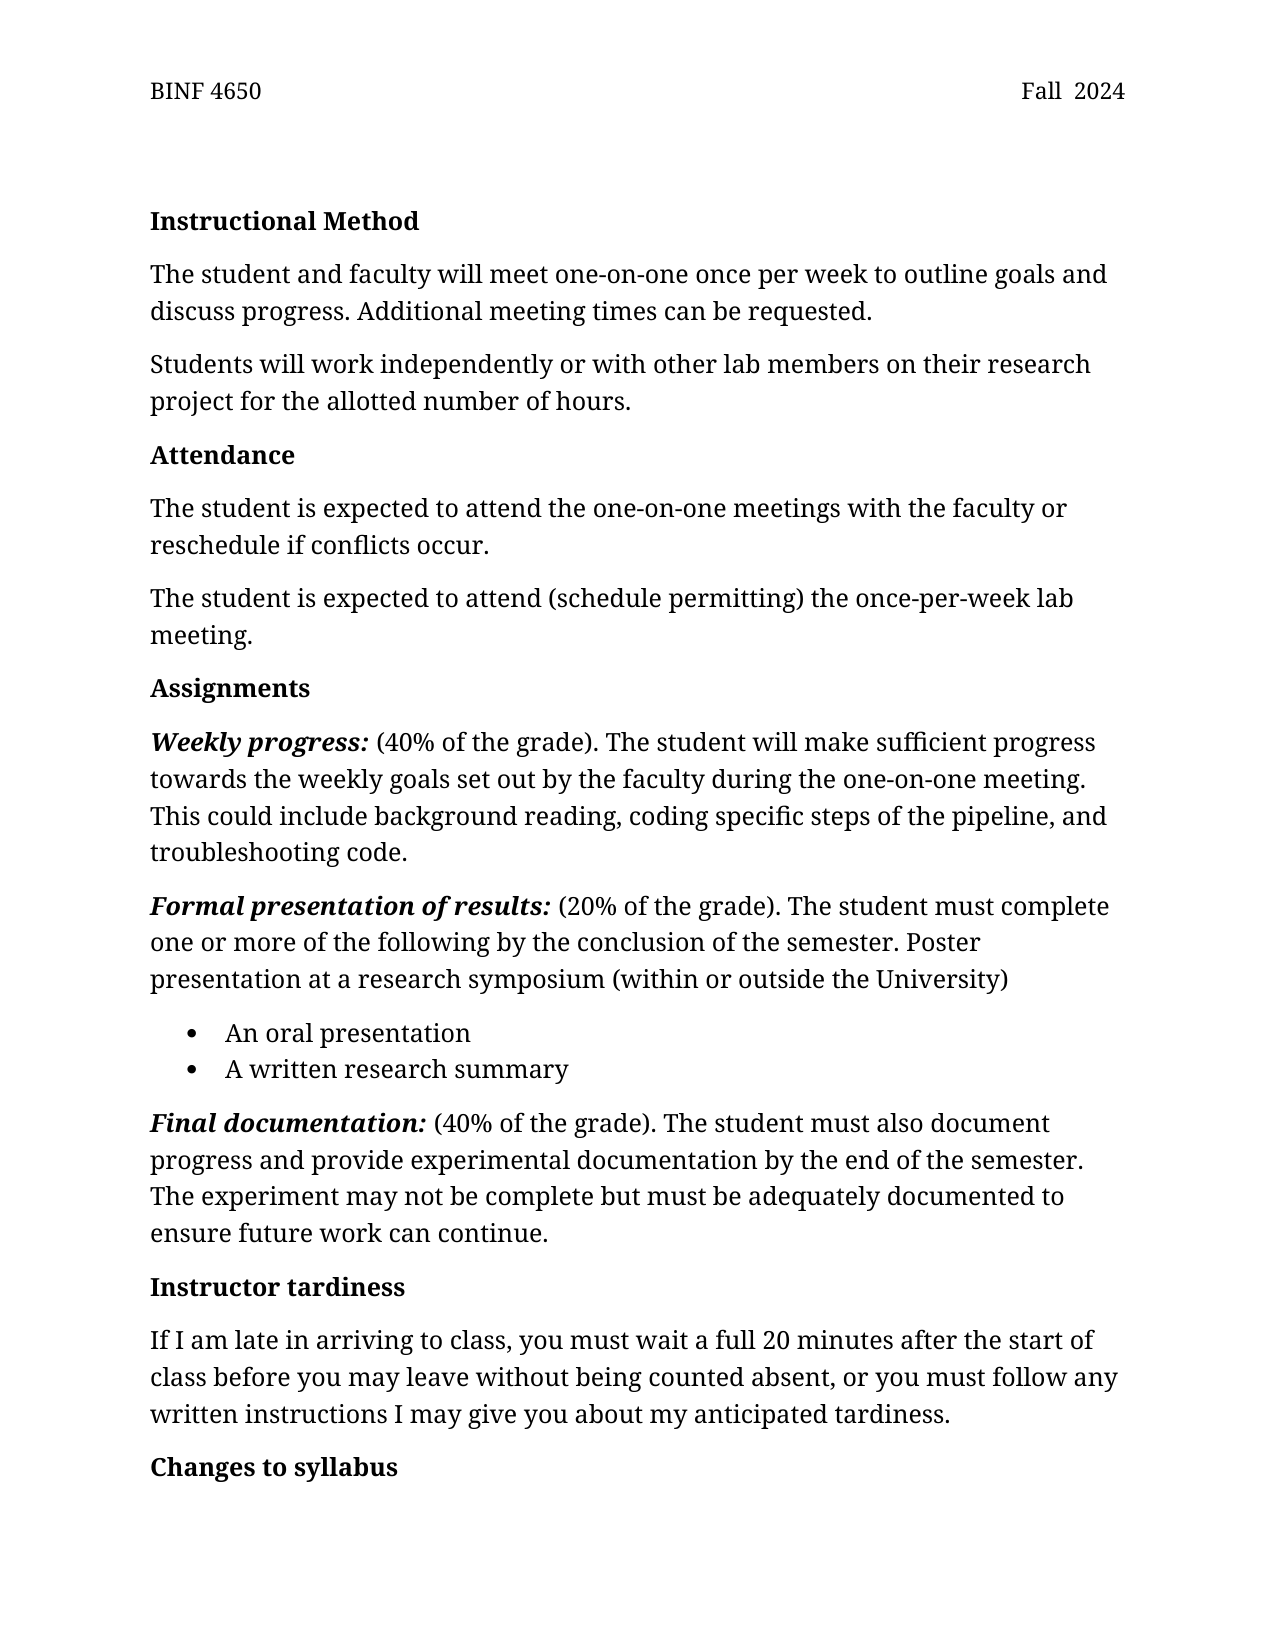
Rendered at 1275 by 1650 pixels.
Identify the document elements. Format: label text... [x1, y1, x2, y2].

text Students will work independently or with other lab members on their research project for the allotted number of hours. [150, 347, 1125, 418]
text Attendance [150, 437, 1125, 471]
text The student is expected to attend (schedule permitting) the once-per-week lab meeting. [150, 581, 1125, 652]
text Formal presentation of results: (20% of the grade). The student must complete one or more of the following by the conclusion of the semester. Poster presentation at a research symposium (within or outside the University) [150, 888, 1125, 996]
text The student is expected to attend the one-on-one meetings with the faculty or reschedule if conflicts occur. [150, 491, 1125, 562]
text If I am late in arriving to class, you must wait a full 20 minutes after the start of class before you may leave without being counted absent, or you must follow any written instructions I may give you about my anticipated tardiness. [150, 1323, 1125, 1430]
text The student and faculty will meet one-on-one once per week to outline goals and discuss progress. Additional meeting times can be requested. [150, 257, 1125, 328]
list A written research summary [187, 1052, 1125, 1086]
text Changes to syllabus [150, 1450, 1125, 1484]
text Final documentation: (40% of the grade). The student must also document progress and provide experimental documentation by the end of the semester. The experiment may not be complete but must be adequately documented to ensure future work can continue. [150, 1106, 1125, 1250]
list An oral presentation [187, 1015, 1125, 1049]
text Assignments [150, 671, 1125, 705]
text Weekly progress: (40% of the grade). The student will make sufficient progress towards the weekly goals set out by the faculty during the one-on-one meeting. This could include background reading, coding specific steps of the pipeline, and troubleshooting code. [150, 724, 1125, 869]
text Instructional Method [150, 203, 1125, 237]
text Instructor tardiness [150, 1269, 1125, 1303]
